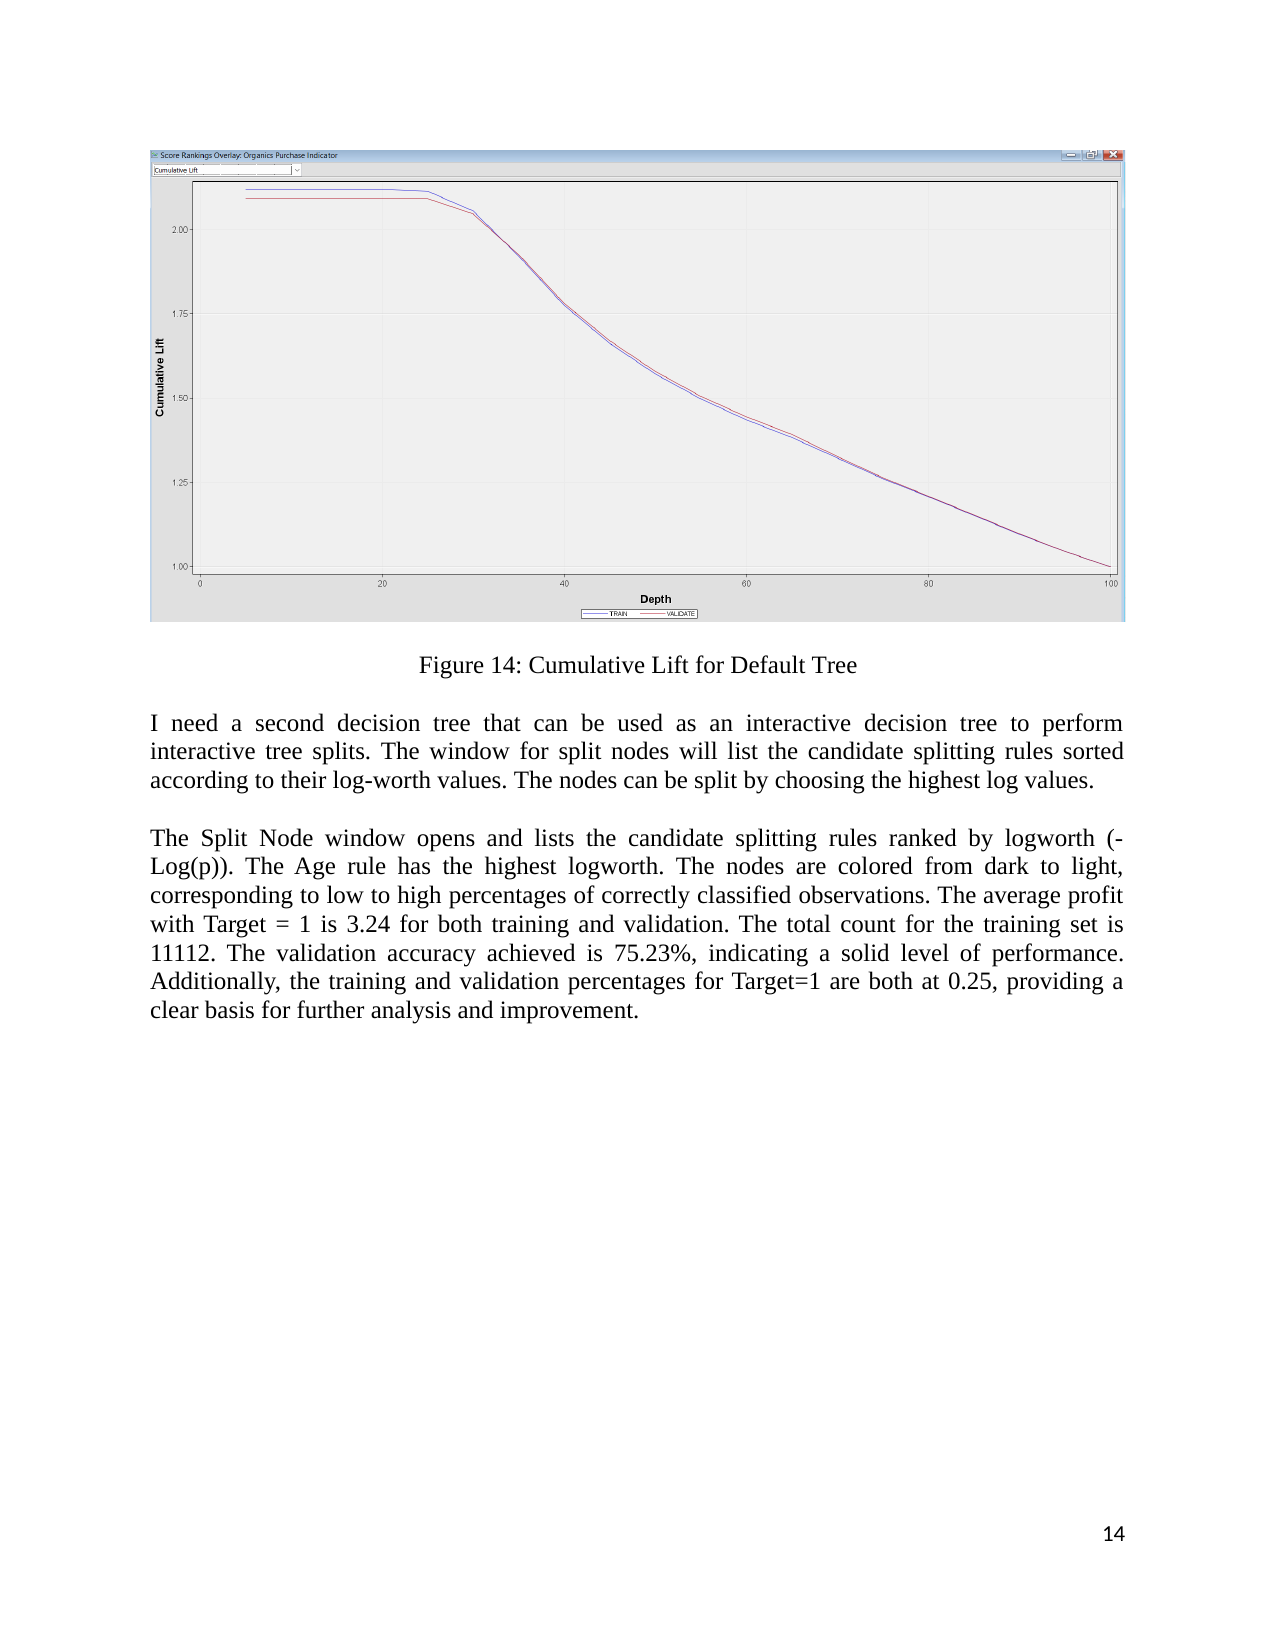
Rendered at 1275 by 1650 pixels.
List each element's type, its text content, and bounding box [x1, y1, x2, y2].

text Figure 14: Cumulative Lift for Default Tree [150, 650, 1125, 679]
picture [150, 150, 1125, 622]
text The Split Node window opens and lists the candidate splitting rules ranked by logworth (-Log(p)). The Age rule has the highest logworth. The nodes are colored from dark to light, corresponding to low to high percentages of correctly classified observations. The average profit with Target = 1 is 3.24 for both training and validation. The total count for the training set is 11112. The validation accuracy achieved is 75.23%, indicating a solid level of performance. Additionally, the training and validation percentages for Target=1 are both at 0.25, providing a clear basis for further analysis and improvement. [150, 823, 1125, 1024]
text I need a second decision tree that can be used as an interactive decision tree to perform interactive tree splits. The window for split nodes will list the candidate splitting rules sorted according to their log-worth values. The nodes can be split by choosing the highest log values. [150, 708, 1125, 794]
